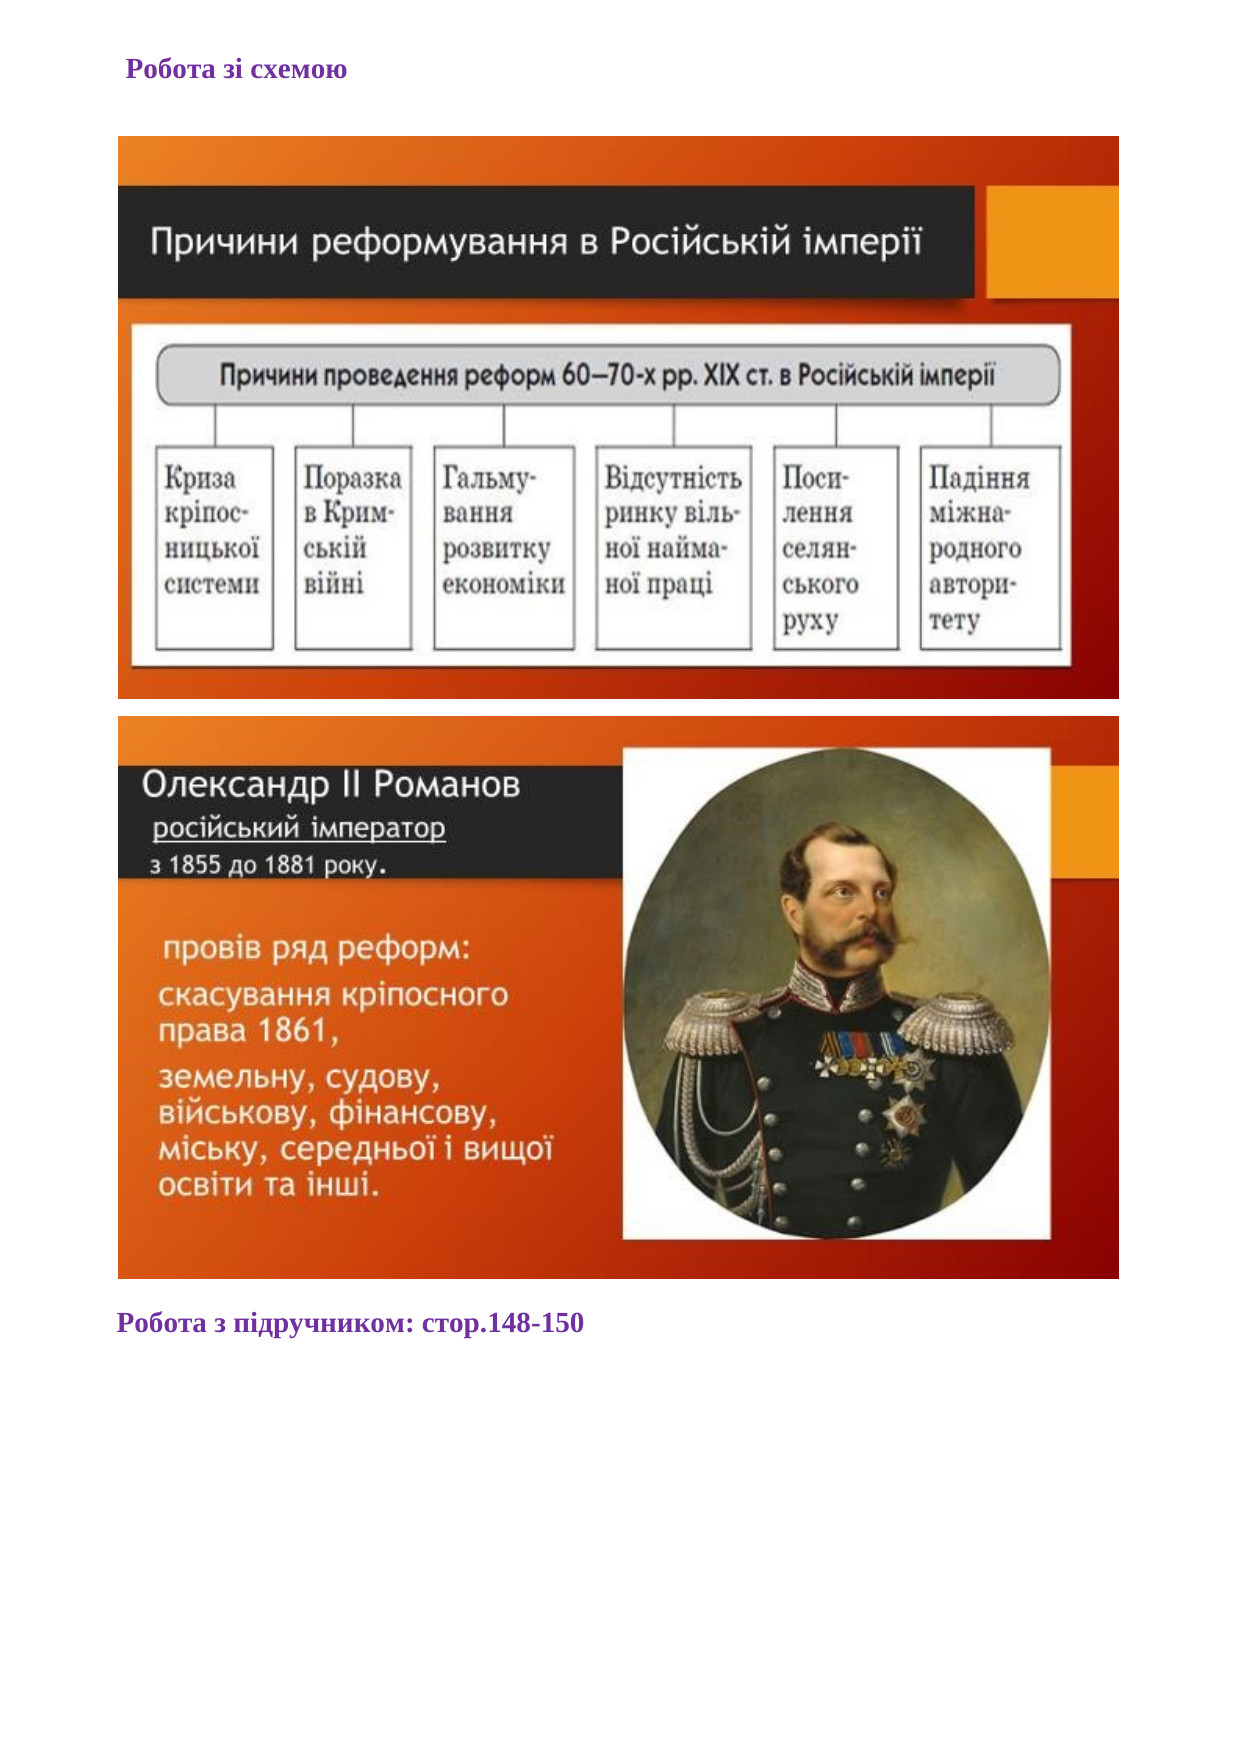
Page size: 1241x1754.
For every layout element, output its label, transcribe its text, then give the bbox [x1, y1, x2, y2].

picture [118, 716, 1119, 1279]
picture [118, 136, 1119, 699]
text Робота зі схемою [118, 51, 1184, 84]
text Робота з підручником: стор.148-150 [116, 1305, 726, 1338]
